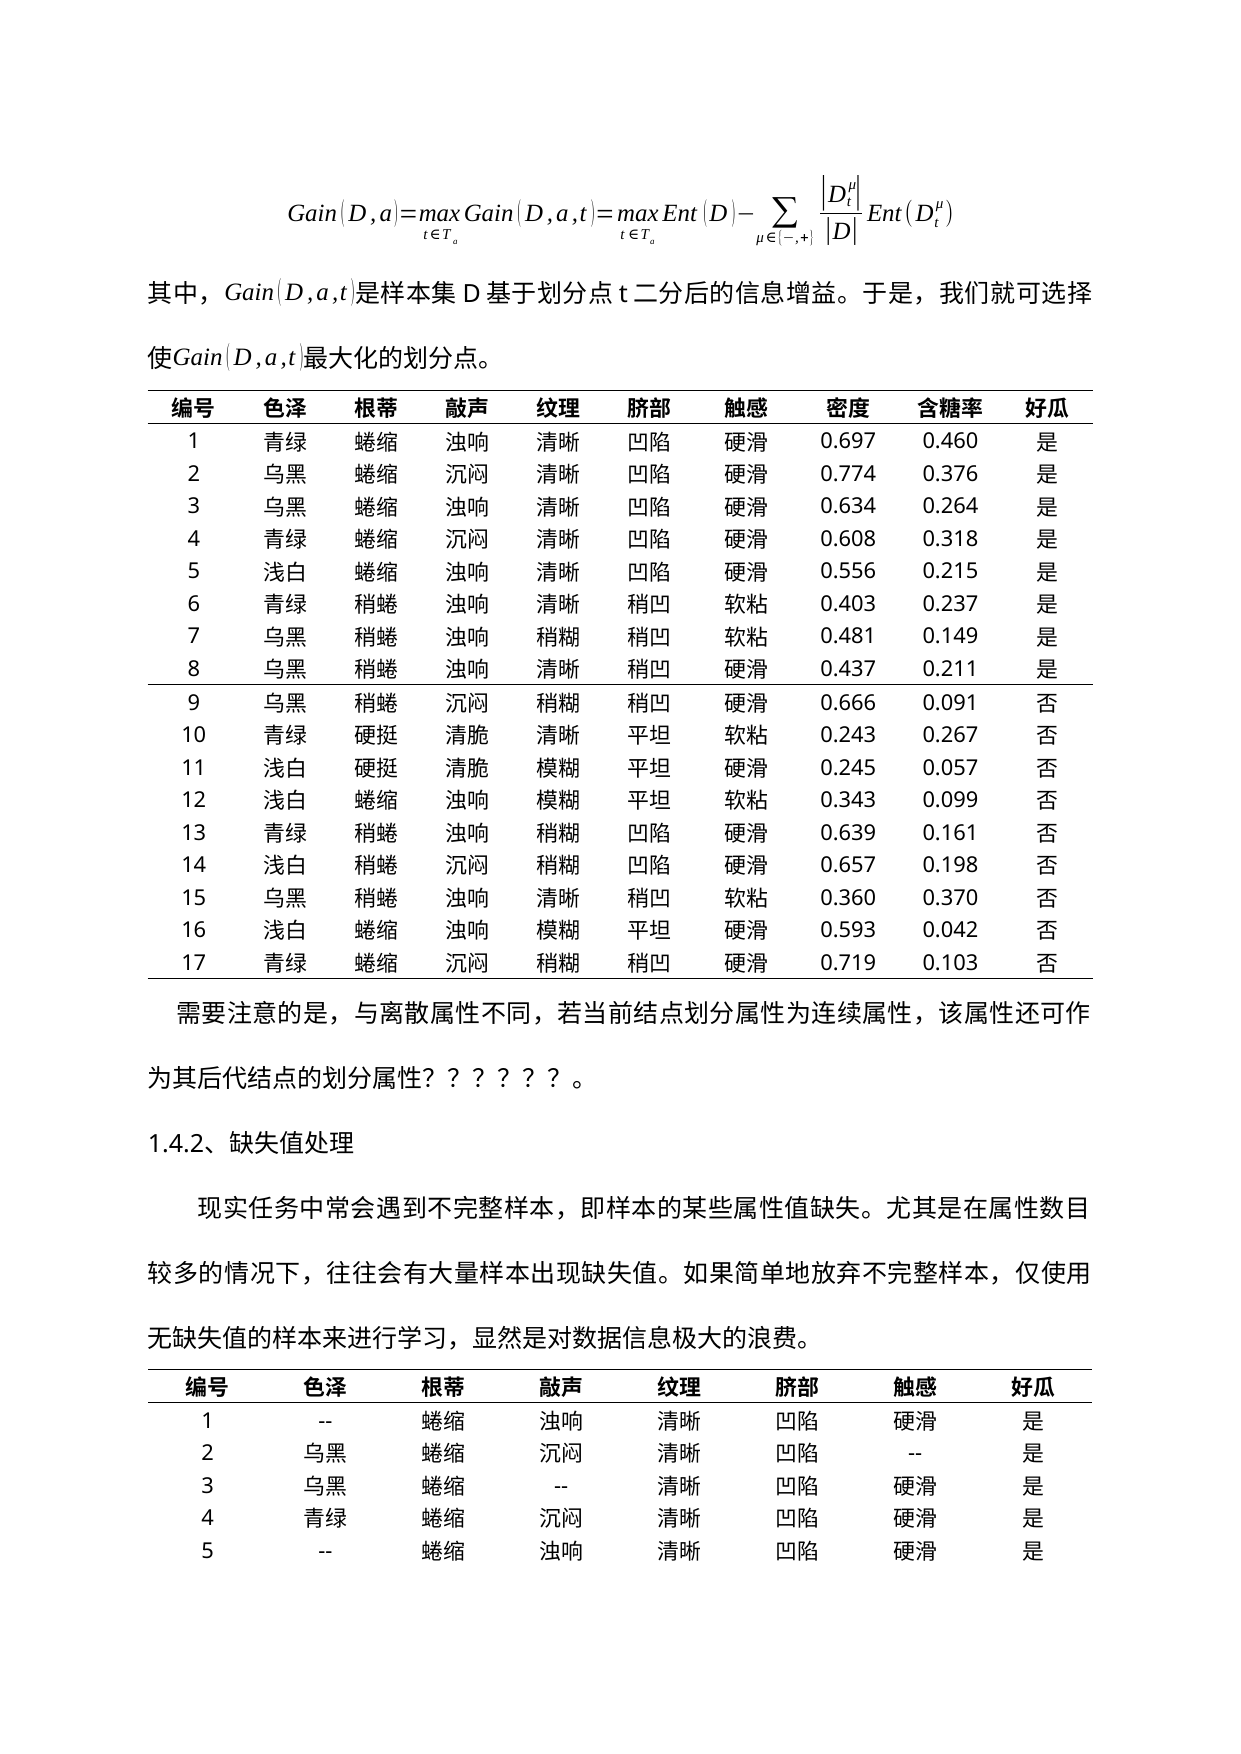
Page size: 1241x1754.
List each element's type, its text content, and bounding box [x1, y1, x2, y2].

table_cell 乌黑 [266, 1468, 384, 1501]
table_cell 蜷缩 [384, 1468, 502, 1501]
table_cell 浅白 [239, 913, 330, 945]
table_cell 否 [1001, 685, 1092, 718]
table_cell 青绿 [239, 587, 330, 619]
table_cell 清晰 [513, 522, 604, 554]
table_cell 青绿 [239, 522, 330, 554]
table_cell 清晰 [513, 718, 604, 750]
table_cell 稍蜷 [330, 848, 421, 880]
table_header 根蒂 [384, 1370, 502, 1402]
table_cell 浅白 [239, 554, 330, 587]
table_cell 0.593 [797, 913, 899, 945]
table_header 敲声 [421, 391, 512, 423]
table_cell 浊响 [421, 652, 512, 684]
table_cell 浊响 [421, 913, 512, 945]
text 1.4.2、缺失值处理 [148, 1109, 1092, 1174]
table_cell 青绿 [239, 718, 330, 750]
table_header 编号 [148, 391, 239, 423]
table_cell 稍凹 [604, 685, 695, 718]
table_cell 4 [148, 1501, 266, 1533]
table_cell 稍蜷 [330, 587, 421, 619]
table_cell 稍蜷 [330, 880, 421, 913]
table_cell 12 [148, 783, 239, 815]
table_cell 否 [1001, 718, 1092, 750]
table_header 含糖率 [899, 391, 1001, 423]
table_cell 乌黑 [239, 489, 330, 522]
table_cell 8 [148, 652, 239, 684]
table_cell 蜷缩 [330, 554, 421, 587]
table_cell 稍凹 [604, 619, 695, 652]
table_cell 稍糊 [513, 815, 604, 848]
table_cell 浊响 [421, 783, 512, 815]
table_cell 1 [148, 1403, 266, 1436]
table_cell 是 [974, 1468, 1092, 1501]
table_cell 0.237 [899, 587, 1001, 619]
table_cell 浅白 [239, 848, 330, 880]
table_cell 浊响 [421, 815, 512, 848]
table_cell 浊响 [421, 424, 512, 457]
table_cell 是 [974, 1436, 1092, 1468]
table_cell 乌黑 [239, 619, 330, 652]
table_cell 蜷缩 [330, 424, 421, 457]
table_cell 软粘 [695, 587, 797, 619]
table_cell 3 [148, 1468, 266, 1501]
table_cell 浊响 [421, 489, 512, 522]
table_cell 0.697 [797, 424, 899, 457]
table_cell 沉闷 [421, 945, 512, 978]
table_cell 沉闷 [421, 457, 512, 489]
table_header 编号 [148, 1370, 266, 1402]
table_cell 蜷缩 [330, 522, 421, 554]
table_cell 平坦 [604, 718, 695, 750]
table_cell 浊响 [421, 587, 512, 619]
table_header 色泽 [239, 391, 330, 423]
table_cell 硬滑 [695, 424, 797, 457]
table_cell 6 [148, 587, 239, 619]
table_cell 0.161 [899, 815, 1001, 848]
table_cell 浊响 [421, 619, 512, 652]
table_cell 是 [1001, 652, 1092, 684]
table_cell 凹陷 [604, 489, 695, 522]
table_cell 7 [148, 619, 239, 652]
table_cell 否 [1001, 783, 1092, 815]
table_cell 浊响 [421, 554, 512, 587]
table_cell 乌黑 [239, 685, 330, 718]
table_cell 否 [1001, 848, 1092, 880]
table_cell 是 [1001, 457, 1092, 489]
table_cell -- [856, 1436, 974, 1468]
table_cell 稍蜷 [330, 652, 421, 684]
table_cell 硬滑 [856, 1403, 974, 1436]
table_cell 沉闷 [421, 848, 512, 880]
table_cell 硬滑 [695, 848, 797, 880]
table_cell 0.198 [899, 848, 1001, 880]
table_cell 0.042 [899, 913, 1001, 945]
table_cell 是 [1001, 489, 1092, 522]
table_cell 2 [148, 1436, 266, 1468]
table_header 触感 [695, 391, 797, 423]
table_cell 清晰 [620, 1436, 738, 1468]
table_cell 0.460 [899, 424, 1001, 457]
table_cell 凹陷 [604, 554, 695, 587]
table_header 敲声 [502, 1370, 620, 1402]
text 其中，是样本集D基于划分点t二分后的信息增益。于是，我们就可选择使最大化的划分点。 [148, 259, 1092, 389]
table_cell 13 [148, 815, 239, 848]
table_cell 10 [148, 718, 239, 750]
table_cell 硬滑 [856, 1501, 974, 1533]
table_cell 硬滑 [695, 945, 797, 978]
table_cell 9 [148, 685, 239, 718]
table_cell 稍蜷 [330, 815, 421, 848]
table_cell 清晰 [513, 652, 604, 684]
table_cell 4 [148, 522, 239, 554]
table_cell 17 [148, 945, 239, 978]
table_cell 清脆 [421, 750, 512, 783]
table_cell 稍蜷 [330, 619, 421, 652]
table_cell 清晰 [513, 880, 604, 913]
table_cell 0.243 [797, 718, 899, 750]
table_cell 乌黑 [266, 1436, 384, 1468]
table_cell 清晰 [513, 424, 604, 457]
table_cell 0.245 [797, 750, 899, 783]
table_cell 清脆 [421, 718, 512, 750]
table_cell 稍凹 [604, 587, 695, 619]
table_cell 模糊 [513, 783, 604, 815]
table_cell 0.343 [797, 783, 899, 815]
table_cell 2 [148, 457, 239, 489]
table_cell 清晰 [513, 457, 604, 489]
table_cell 稍蜷 [330, 685, 421, 718]
table_cell 稍糊 [513, 619, 604, 652]
table_cell 0.719 [797, 945, 899, 978]
table_cell 5 [148, 554, 239, 587]
table_header 触感 [856, 1370, 974, 1402]
table_cell 沉闷 [502, 1501, 620, 1533]
table_cell 清晰 [620, 1501, 738, 1533]
table_cell 硬挺 [330, 718, 421, 750]
table_cell 模糊 [513, 913, 604, 945]
table_cell 乌黑 [239, 457, 330, 489]
table_cell -- [502, 1468, 620, 1501]
table_cell 蜷缩 [330, 945, 421, 978]
table_cell 蜷缩 [384, 1436, 502, 1468]
table_cell 0.215 [899, 554, 1001, 587]
table_cell 0.376 [899, 457, 1001, 489]
table_cell 0.556 [797, 554, 899, 587]
table_cell 浅白 [239, 750, 330, 783]
table_cell 0.099 [899, 783, 1001, 815]
table_cell 0.370 [899, 880, 1001, 913]
table_cell 清晰 [513, 587, 604, 619]
table_cell 乌黑 [239, 880, 330, 913]
table_header 脐部 [738, 1370, 856, 1402]
table_cell 是 [1001, 554, 1092, 587]
table_cell 青绿 [239, 815, 330, 848]
table_cell 浅白 [239, 783, 330, 815]
table_cell 软粘 [695, 880, 797, 913]
table_cell 青绿 [266, 1501, 384, 1533]
table_header 好瓜 [1001, 391, 1092, 423]
table_cell 凹陷 [738, 1436, 856, 1468]
table_cell 否 [1001, 880, 1092, 913]
table_cell 蜷缩 [330, 489, 421, 522]
table_cell 0.057 [899, 750, 1001, 783]
table_cell 平坦 [604, 783, 695, 815]
table_cell 是 [1001, 522, 1092, 554]
table_header 色泽 [266, 1370, 384, 1402]
table_cell 浊响 [502, 1533, 620, 1566]
table_cell 0.091 [899, 685, 1001, 718]
table_cell 硬滑 [695, 457, 797, 489]
table_cell 沉闷 [421, 522, 512, 554]
table_cell 凹陷 [604, 457, 695, 489]
table_cell 0.318 [899, 522, 1001, 554]
table_cell 0.666 [797, 685, 899, 718]
table_cell 15 [148, 880, 239, 913]
table_cell 乌黑 [239, 652, 330, 684]
table_cell 蜷缩 [330, 783, 421, 815]
table_cell 稍凹 [604, 652, 695, 684]
table_header 好瓜 [974, 1370, 1092, 1402]
table_cell 0.149 [899, 619, 1001, 652]
table_cell 16 [148, 913, 239, 945]
table_cell 稍凹 [604, 880, 695, 913]
text 需要注意的是，与离散属性不同，若当前结点划分属性为连续属性，该属性还可作为其后代结点的划分属性？？？？？？。 [148, 979, 1092, 1109]
table_header 脐部 [604, 391, 695, 423]
table_cell 3 [148, 489, 239, 522]
table_cell 0.211 [899, 652, 1001, 684]
table_cell 清晰 [620, 1533, 738, 1566]
table_cell 0.657 [797, 848, 899, 880]
table_cell 0.608 [797, 522, 899, 554]
table_cell 0.360 [797, 880, 899, 913]
table_cell 0.403 [797, 587, 899, 619]
table_cell 凹陷 [604, 815, 695, 848]
table_cell 稍凹 [604, 945, 695, 978]
table_cell 蜷缩 [384, 1533, 502, 1566]
table_cell 凹陷 [738, 1468, 856, 1501]
table_cell 软粘 [695, 783, 797, 815]
table_cell 稍糊 [513, 945, 604, 978]
table_cell 稍糊 [513, 848, 604, 880]
table_cell 硬滑 [695, 554, 797, 587]
table_cell 0.639 [797, 815, 899, 848]
table_cell 蜷缩 [330, 913, 421, 945]
table_cell 0.634 [797, 489, 899, 522]
table_cell 沉闷 [502, 1436, 620, 1468]
table_cell 11 [148, 750, 239, 783]
table_cell 青绿 [239, 424, 330, 457]
table_cell 平坦 [604, 913, 695, 945]
table_cell 清晰 [620, 1403, 738, 1436]
table_cell 蜷缩 [330, 457, 421, 489]
table_cell 清晰 [513, 554, 604, 587]
table_header 纹理 [513, 391, 604, 423]
table_cell 硬滑 [695, 685, 797, 718]
table_cell 凹陷 [604, 424, 695, 457]
table_cell 硬滑 [695, 750, 797, 783]
table_cell 凹陷 [604, 522, 695, 554]
table_cell 凹陷 [738, 1501, 856, 1533]
table_cell 凹陷 [604, 848, 695, 880]
table_cell 否 [1001, 913, 1092, 945]
table_cell 平坦 [604, 750, 695, 783]
text 现实任务中常会遇到不完整样本，即样本的某些属性值缺失。尤其是在属性数目较多的情况下，往往会有大量样本出现缺失值。如果简单地放弃不完整样本，仅使用无缺失值的样本来进行学习，显然是对数据信息极大的浪费。 [148, 1174, 1092, 1369]
table_cell 凹陷 [738, 1403, 856, 1436]
table_cell 是 [974, 1533, 1092, 1566]
table_cell 是 [974, 1403, 1092, 1436]
table_header 密度 [797, 391, 899, 423]
table_cell 蜷缩 [384, 1501, 502, 1533]
table_cell 否 [1001, 815, 1092, 848]
table_cell 0.267 [899, 718, 1001, 750]
table_cell 硬挺 [330, 750, 421, 783]
table_cell 清晰 [620, 1468, 738, 1501]
table_cell 软粘 [695, 718, 797, 750]
table_cell 浊响 [421, 880, 512, 913]
table_cell -- [266, 1403, 384, 1436]
table_header 根蒂 [330, 391, 421, 423]
table_cell 稍糊 [513, 685, 604, 718]
table_cell 硬滑 [856, 1533, 974, 1566]
table_cell 硬滑 [695, 913, 797, 945]
table_cell 硬滑 [695, 522, 797, 554]
table_cell -- [266, 1533, 384, 1566]
table_cell 0.264 [899, 489, 1001, 522]
table_cell 浊响 [502, 1403, 620, 1436]
table_cell 硬滑 [695, 652, 797, 684]
table_cell 5 [148, 1533, 266, 1566]
table_cell 模糊 [513, 750, 604, 783]
table_cell 清晰 [513, 489, 604, 522]
table_cell 1 [148, 424, 239, 457]
table_cell 否 [1001, 945, 1092, 978]
table_cell 软粘 [695, 619, 797, 652]
table_cell 凹陷 [738, 1533, 856, 1566]
table_cell 0.481 [797, 619, 899, 652]
table_cell 硬滑 [856, 1468, 974, 1501]
table_cell 14 [148, 848, 239, 880]
table_cell 是 [974, 1501, 1092, 1533]
table_cell 0.774 [797, 457, 899, 489]
table_header 纹理 [620, 1370, 738, 1402]
table_cell 是 [1001, 619, 1092, 652]
table_cell 0.437 [797, 652, 899, 684]
table_cell 硬滑 [695, 489, 797, 522]
table_cell 是 [1001, 587, 1092, 619]
table_cell 否 [1001, 750, 1092, 783]
table_cell 硬滑 [695, 815, 797, 848]
table_cell 青绿 [239, 945, 330, 978]
table_cell 蜷缩 [384, 1403, 502, 1436]
table_cell 是 [1001, 424, 1092, 457]
table_cell 0.103 [899, 945, 1001, 978]
table_cell 沉闷 [421, 685, 512, 718]
